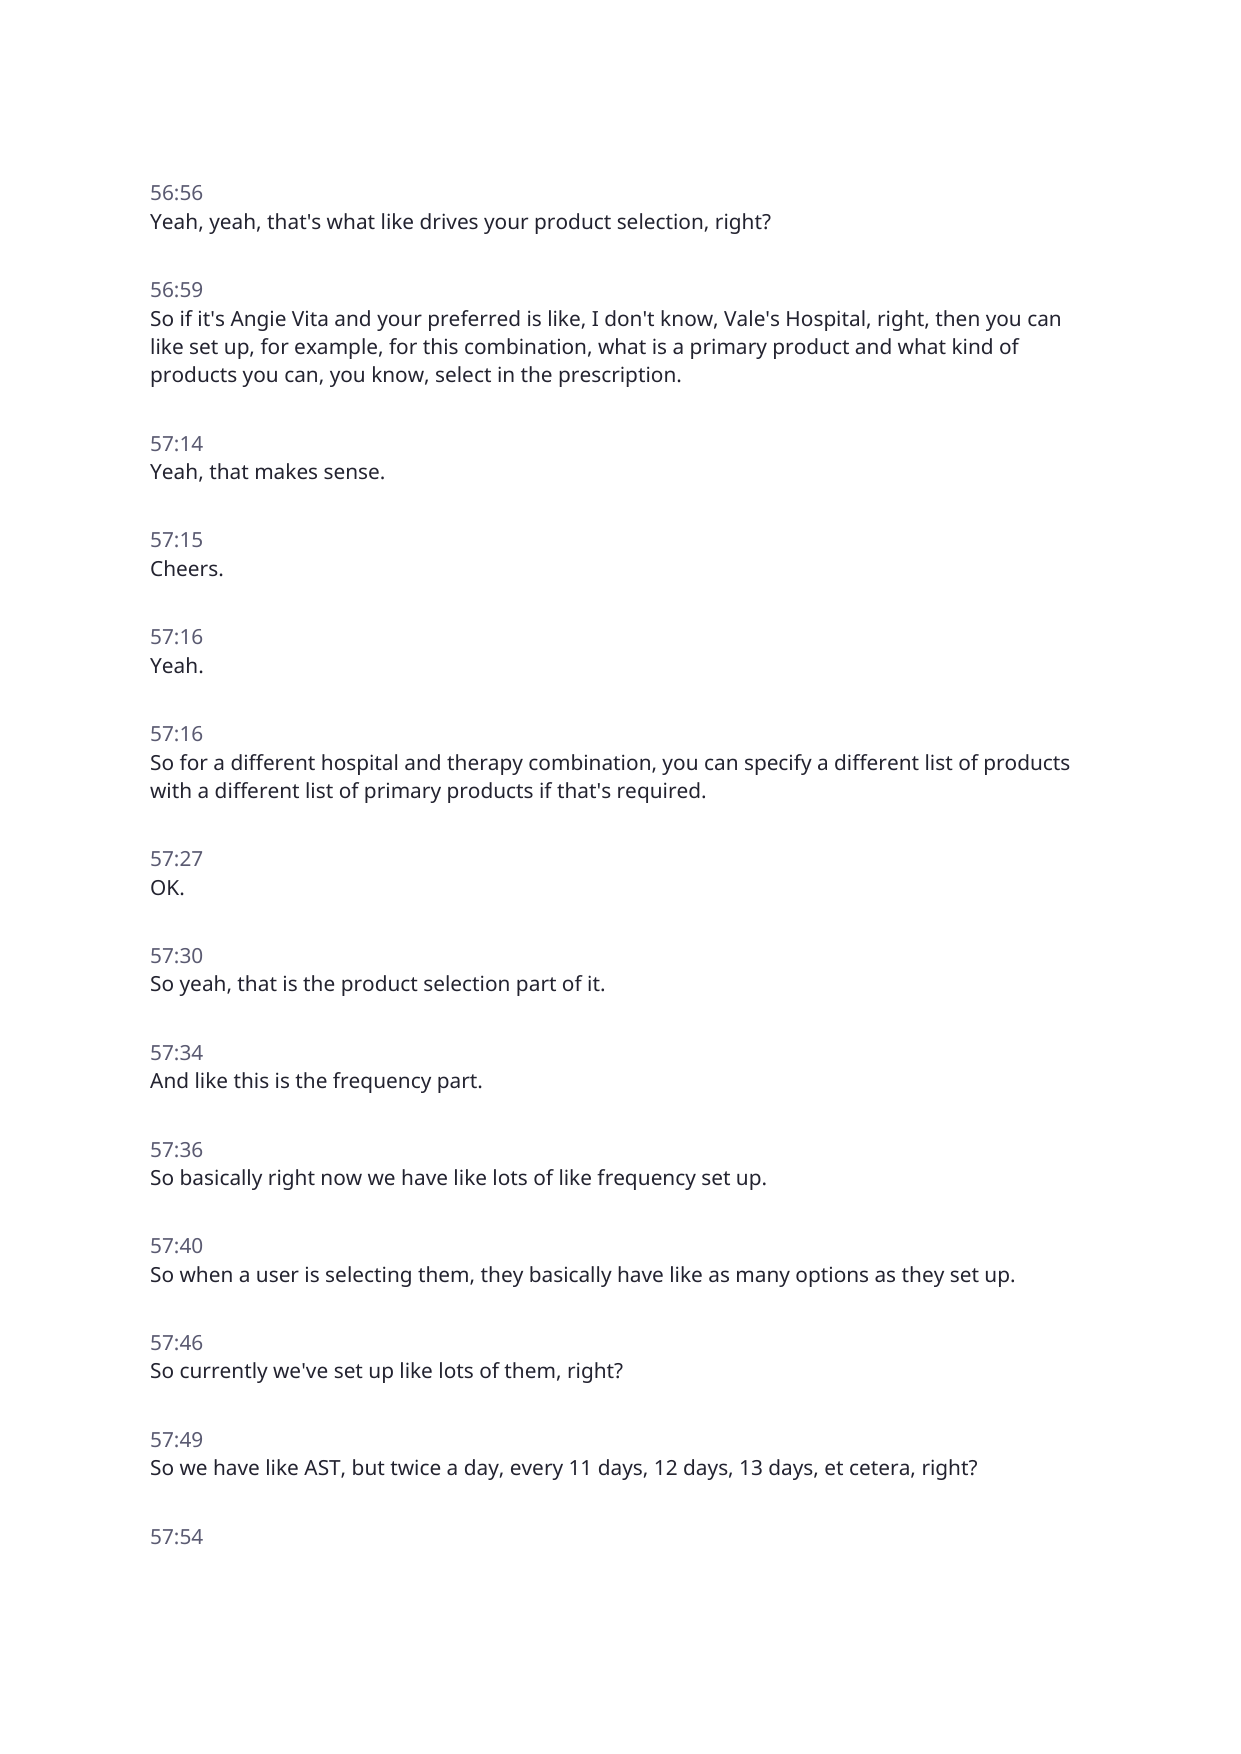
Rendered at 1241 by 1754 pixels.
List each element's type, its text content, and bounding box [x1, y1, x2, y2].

text 57:14 Yeah, that makes sense. [150, 400, 1090, 486]
text 57:16 Yeah. [150, 594, 1090, 679]
text 57:34 And like this is the frequency part. [150, 1009, 1090, 1095]
text 57:36 So basically right now we have like lots of like frequency set up. [150, 1106, 1090, 1192]
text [150, 1493, 1090, 1550]
text 57:27 OK. [150, 816, 1090, 901]
text 57:30 So yeah, that is the product selection part of it. [150, 913, 1090, 998]
text 57:15 Cheers. [150, 497, 1090, 582]
text 56:56 Yeah, yeah, that's what like drives your product selection, right? [150, 150, 1090, 235]
text 56:59 So if it's Angie Vita and your preferred is like, I don't know, Vale's Hospital, right, then you can like set up, for example, for this combination, what is a primary product and what kind of products you can, you know, select in the prescription. [150, 247, 1090, 389]
text 57:16 So for a different hospital and therapy combination, you can specify a different list of products with a different list of primary products if that's required. [150, 691, 1090, 804]
text 57:49 So we have like AST, but twice a day, every 11 days, 12 days, 13 days, et cetera, right? [150, 1397, 1090, 1482]
text 57:46 So currently we've set up like lots of them, right? [150, 1300, 1090, 1385]
text 57:40 So when a user is selecting them, they basically have like as many options as they set up. [150, 1203, 1090, 1288]
